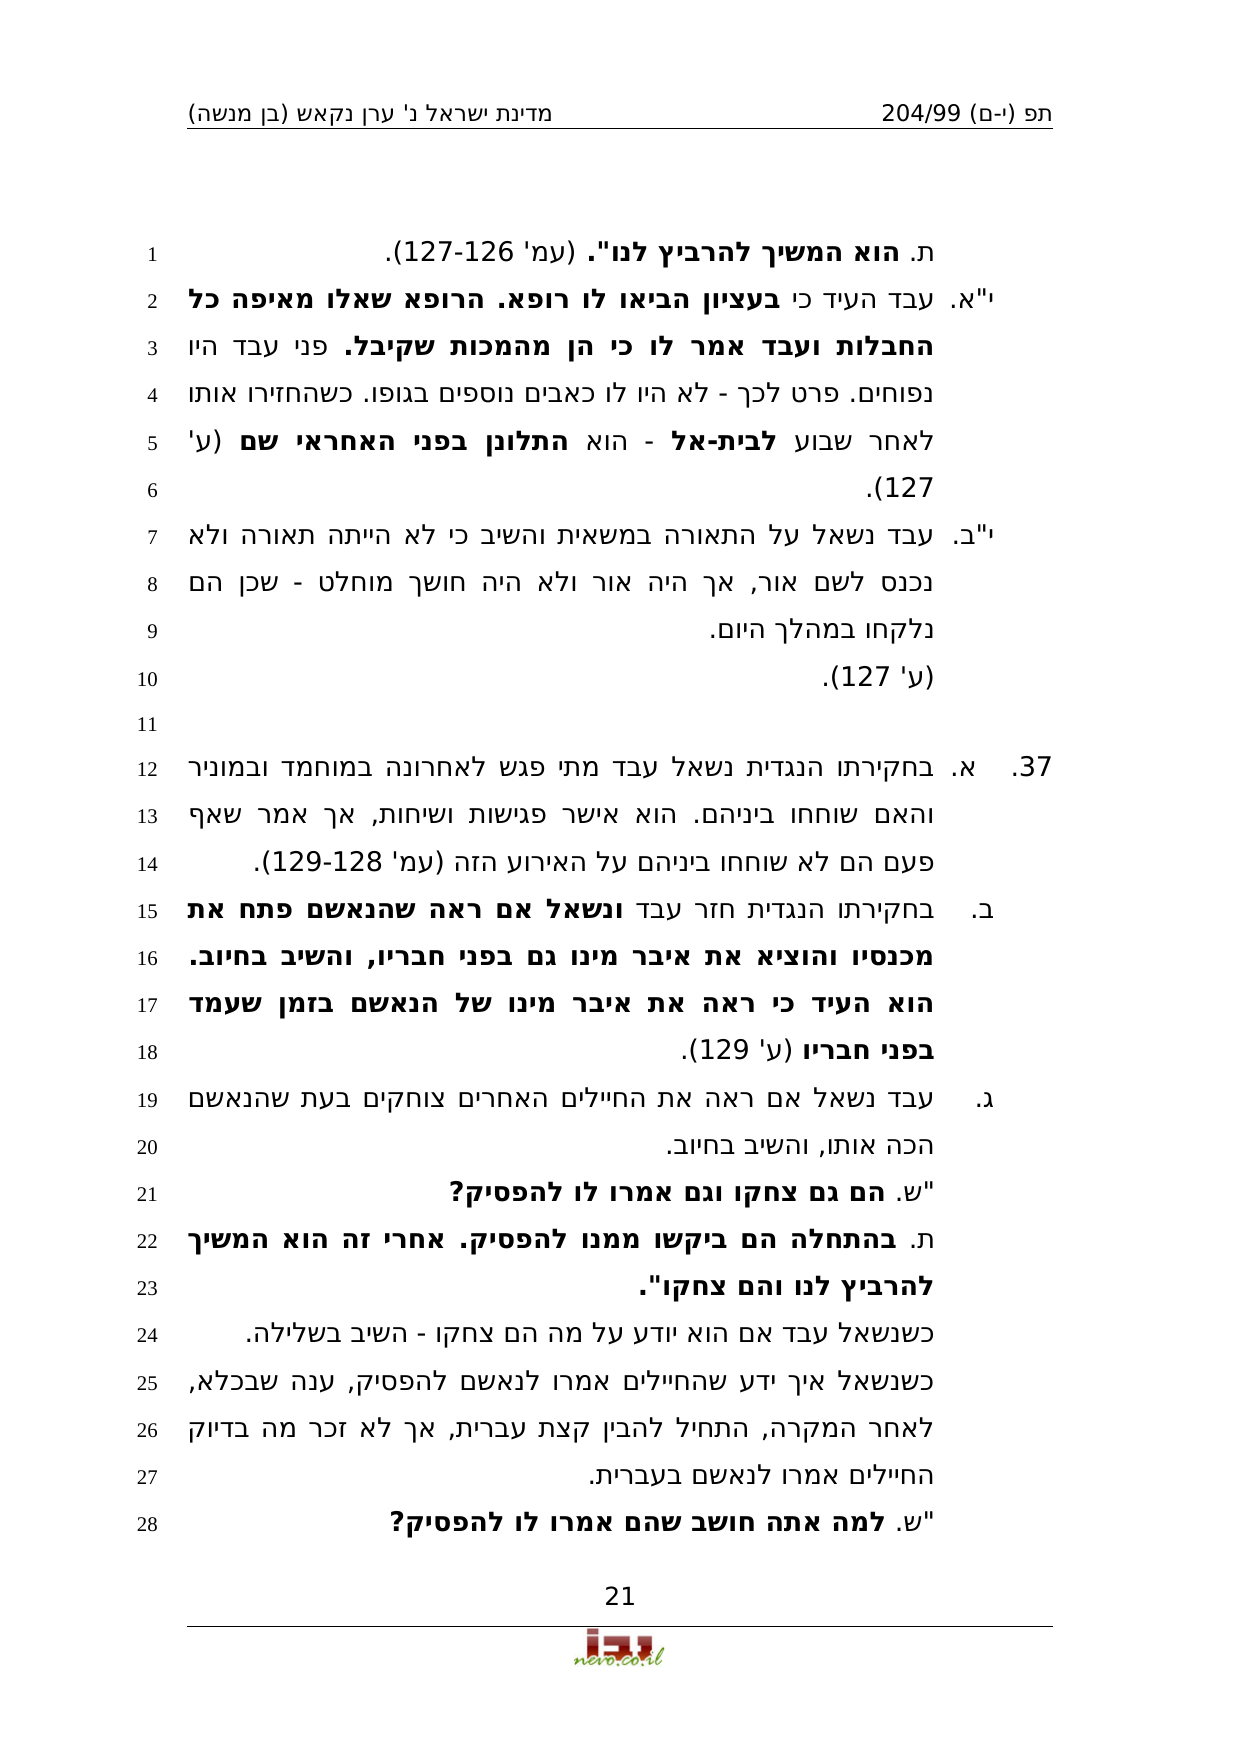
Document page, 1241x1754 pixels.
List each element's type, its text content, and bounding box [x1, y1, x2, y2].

text "ש. הם גם צחקו וגם אמרו לו להפסיק? [187, 1176, 994, 1208]
text י"א. עבד העיד כי בעציון הביאו לו רופא. הרופא שאלו מאיפה כל החבלות ועבד אמר לו כי הן מהמכות שקיבל. פני עבד היו נפוחים. פרט לכך - לא היו לו כאבים נוספים בגופו. כשהחזירו אותו לאחר שבוע לבית-אל - הוא התלונן בפני האחראי שם (ע' 127). [187, 283, 994, 504]
text 37. א. בחקירתו הנגדית נשאל עבד מתי פגש לאחרונה במוחמד ובמוניר והאם שוחחו ביניהם. הוא אישר פגישות ושיחות, אך אמר שאף פעם הם לא שוחחו ביניהם על האירוע הזה (עמ' 129-128). [187, 752, 1053, 877]
text ת. הוא המשיך להרביץ לנו". (עמ' 127-126). [187, 236, 994, 268]
text ג. עבד נשאל אם ראה את החיילים האחרים צוחקים בעת שהנאשם הכה אותו, והשיב בחיוב. [187, 1082, 994, 1161]
text כשנשאל איך ידע שהחיילים אמרו לנאשם להפסיק, ענה שבכלא, לאחר המקרה, התחיל להבין קצת עברית, אך לא זכר מה בדיוק החיילים אמרו לנאשם בעברית. [187, 1365, 994, 1491]
text ת. בהתחלה הם ביקשו ממנו להפסיק. אחרי זה הוא המשיך להרביץ לנו והם צחקו". [187, 1223, 994, 1302]
text כשנשאל עבד אם הוא יודע על מה הם צחקו - השיב בשלילה. [187, 1318, 994, 1349]
text י"ב. עבד נשאל על התאורה במשאית והשיב כי לא הייתה תאורה ולא נכנס לשם אור, אך היה אור ולא היה חושך מוחלט - שכן הם נלקחו במהלך היום. [187, 519, 994, 645]
picture [574, 1628, 666, 1667]
text ב. בחקירתו הנגדית חזר עבד ונשאל אם ראה שהנאשם פתח את מכנסיו והוציא את איבר מינו גם בפני חבריו, והשיב בחיוב. הוא העיד כי ראה את איבר מינו של הנאשם בזמן שעמד בפני חבריו (ע' 129). [187, 893, 994, 1066]
text "ש. למה אתה חושב שהם אמרו לו להפסיק? [187, 1507, 994, 1538]
text (ע' 127). [187, 661, 935, 692]
